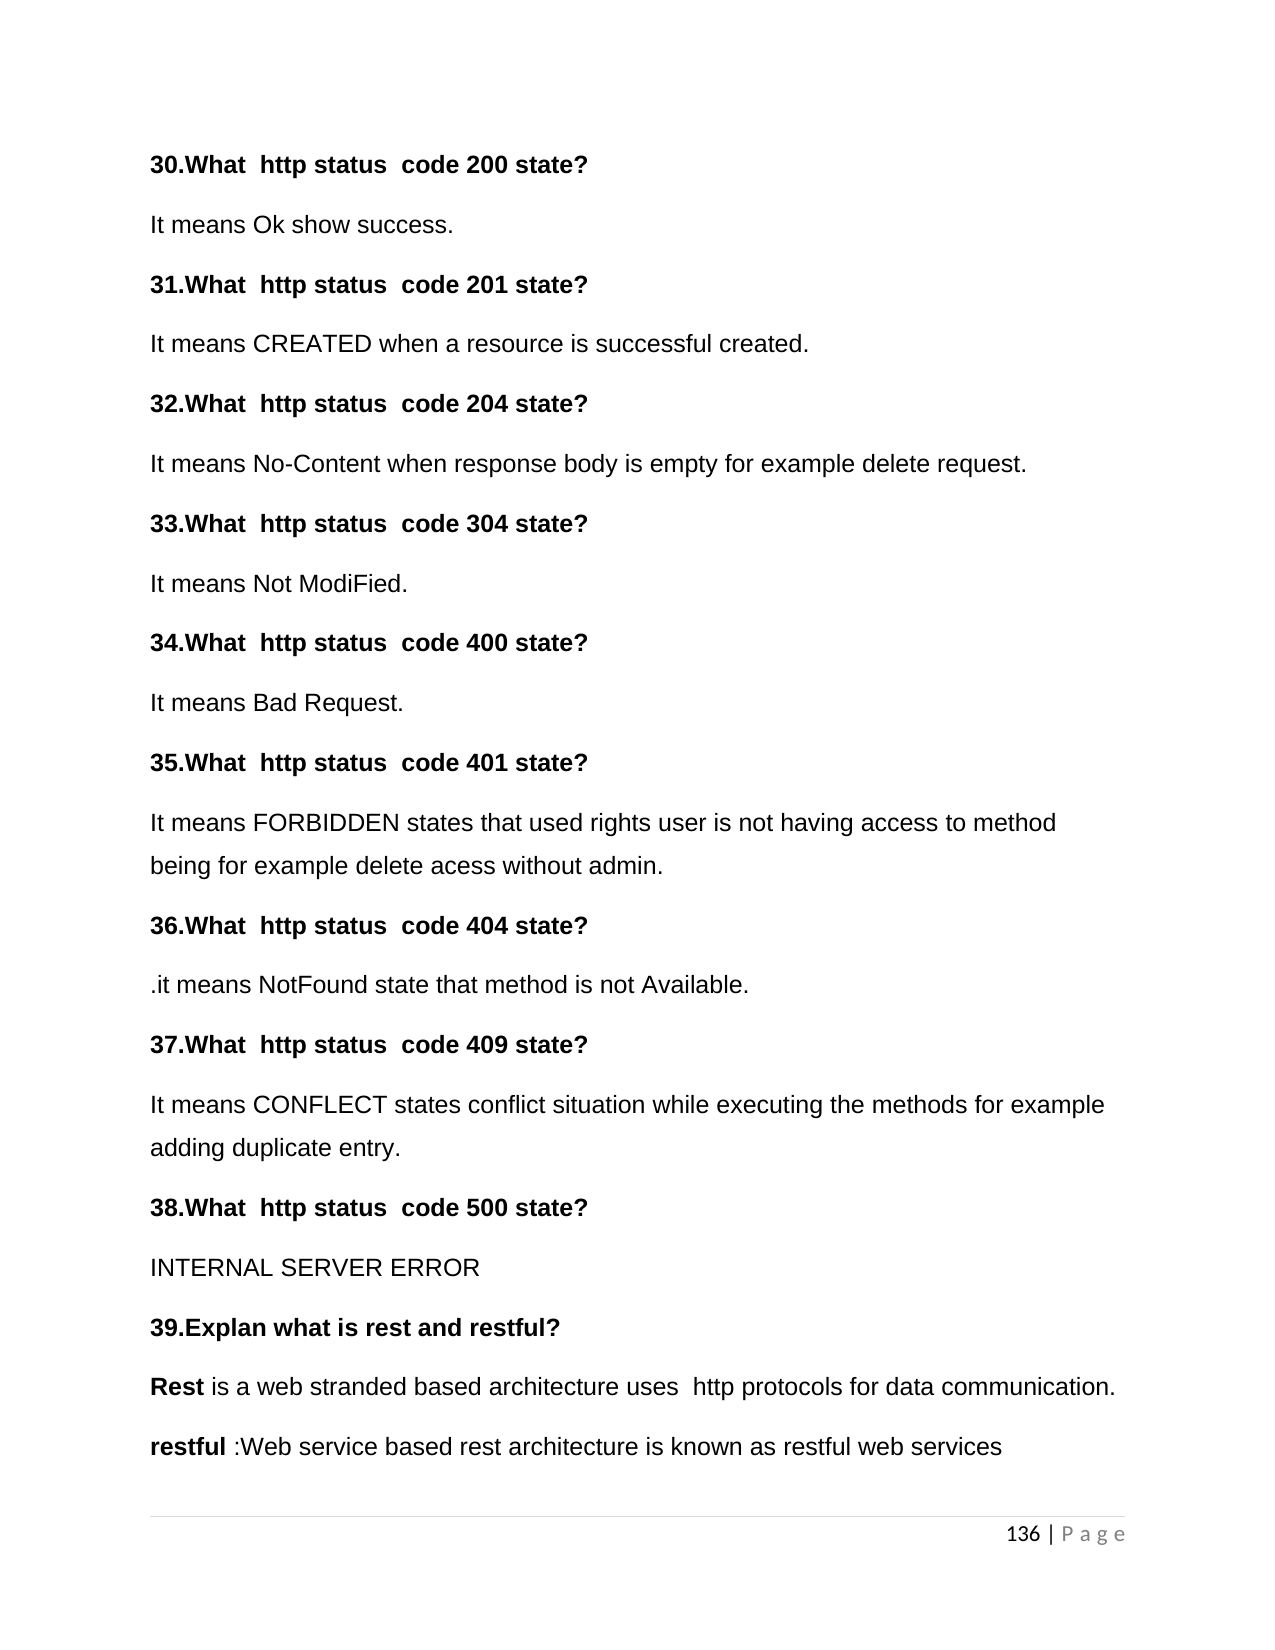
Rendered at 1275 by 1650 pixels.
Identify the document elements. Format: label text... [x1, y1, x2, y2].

text It means FORBIDDEN states that used rights user is not having access to method being for example delete acess without admin. [150, 808, 1125, 879]
text 31.What http status code 201 state? [150, 269, 1125, 298]
text 32.What http status code 204 state? [150, 389, 1125, 418]
text It means CREATED when a resource is successful created. [150, 329, 1125, 358]
text 35.What http status code 401 state? [150, 748, 1125, 777]
text It means CONFLECT states conflict situation while executing the methods for example adding duplicate entry. [150, 1090, 1125, 1162]
text It means Ok show success. [150, 210, 1125, 238]
text 33.What http status code 304 state? [150, 509, 1125, 537]
text restful :Web service based rest architecture is known as restful web services [150, 1432, 1125, 1461]
text 34.What http status code 400 state? [150, 628, 1125, 657]
text 36.What http status code 404 state? [150, 911, 1125, 939]
text 37.What http status code 409 state? [150, 1030, 1125, 1059]
text 39.Explan what is rest and restful? [150, 1312, 1125, 1341]
text It means Not ModiFied. [150, 568, 1125, 597]
text 30.What http status code 200 state? [150, 150, 1125, 179]
text Rest is a web stranded based architecture uses http protocols for data communication. [150, 1372, 1125, 1401]
text It means No-Content when response body is empty for example delete request. [150, 449, 1125, 478]
text It means Bad Request. [150, 688, 1125, 717]
text .it means NotFound state that method is not Available. [150, 970, 1125, 999]
text INTERNAL SERVER ERROR [150, 1253, 1125, 1281]
text 38.What http status code 500 state? [150, 1193, 1125, 1222]
